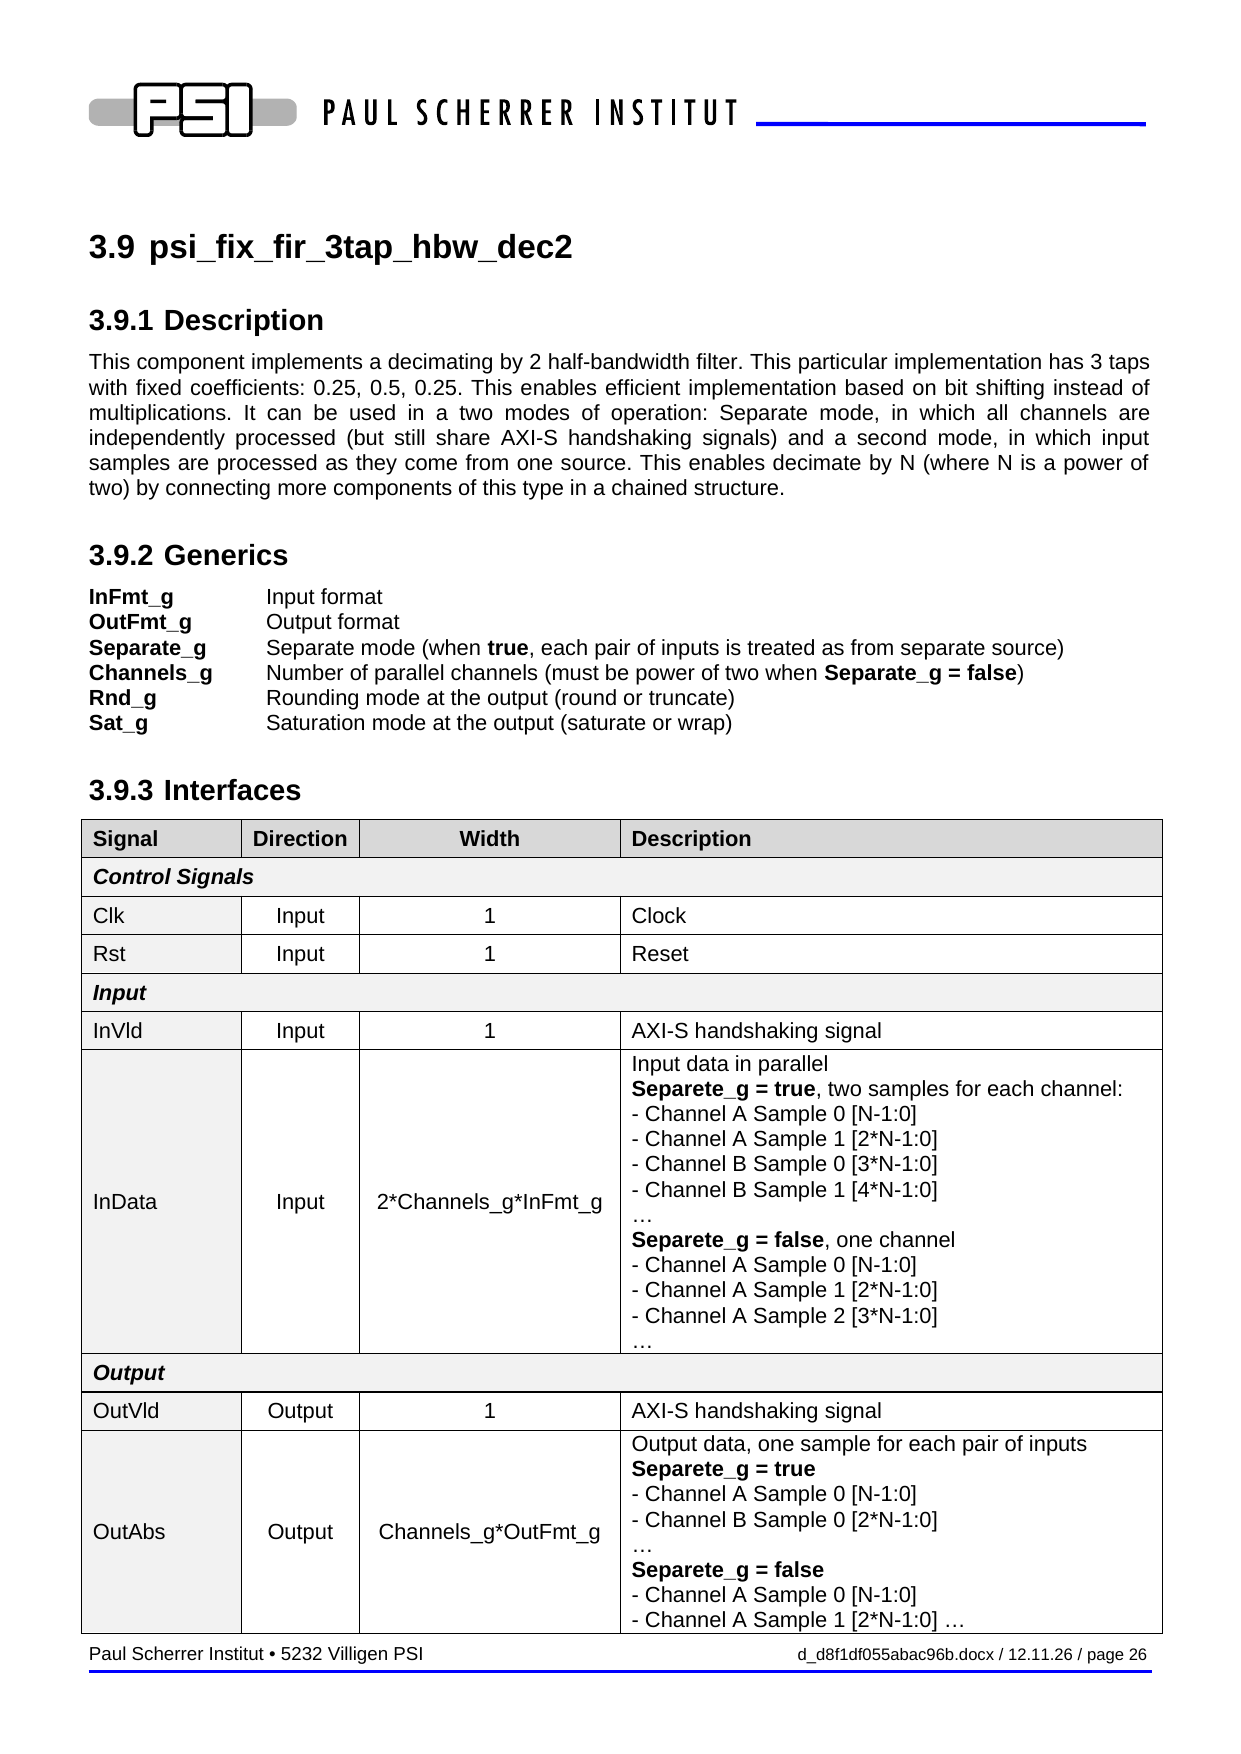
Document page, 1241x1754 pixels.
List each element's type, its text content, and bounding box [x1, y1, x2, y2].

table_cell 1 [360, 1393, 620, 1430]
table_header Direction [242, 820, 359, 857]
table_cell 1 [360, 935, 620, 972]
table_cell Channels_g*OutFmt_g [360, 1431, 620, 1632]
table_cell Input data in parallel Separete_g = true, two samples for each channel: - Channel A Sample 0 [N-1:0] - Channel A Sample 1 [2*N-1:0] - Channel B Sample 0 [3*N-1:0] - Channel B Sample 1 [4*N-1:0] … Separete_g = false, one channel - Channel A Sample 0 [N-1:0] - Channel A Sample 1 [2*N-1:0] - Channel A Sample 2 [3*N-1:0] … [621, 1050, 1162, 1353]
subtitle psi_fix_fir_3tap_hbw_dec2 [89, 227, 1152, 266]
table_cell Input [242, 935, 359, 972]
table_cell Clock [621, 897, 1162, 934]
table_header Description [621, 820, 1162, 857]
table_cell OutVld [82, 1393, 241, 1430]
text InFmt_g Input format OutFmt_g Output format Separate_g Separate mode (when true, each pair of inputs is treated as from separate source) Channels_g Number of parallel channels (must be power of two when Separate_g = false) Rnd_g Rounding mode at the output (round or truncate) Sat_g Saturation mode at the output (saturate or wrap) [89, 584, 1152, 735]
table_cell 2*Channels_g*InFmt_g [360, 1050, 620, 1353]
table_cell Input [242, 897, 359, 934]
text This component implements a decimating by 2 half-bandwidth filter. This particular implementation has 3 taps with fixed coefficients: 0.25, 0.5, 0.25. This enables efficient implementation based on bit shifting instead of multiplications. It can be used in a two modes of operation: Separate mode, in which all channels are independently processed (but still share AXI-S handshaking signals) and a second mode, in which input samples are processed as they come from one source. This enables decimate by N (where N is a power of two) by connecting more components of this type in a chained structure. [89, 349, 1152, 500]
table_cell Output [242, 1393, 359, 1430]
table_cell InVld [82, 1012, 241, 1049]
table_cell InData [82, 1050, 241, 1353]
table_cell Output [82, 1354, 1162, 1391]
table_cell 1 [360, 897, 620, 934]
table_header Signal [82, 820, 241, 857]
table_cell Input [82, 974, 1162, 1011]
table_cell AXI-S handshaking signal [621, 1012, 1162, 1049]
table_cell Reset [621, 935, 1162, 972]
subtitle Description [89, 303, 1152, 337]
subtitle Generics [89, 538, 1152, 571]
table_cell 1 [360, 1012, 620, 1049]
table_cell Rst [82, 935, 241, 972]
table_cell Output [242, 1431, 359, 1632]
table_cell Output data, one sample for each pair of inputs Separete_g = true - Channel A Sample 0 [N-1:0] - Channel B Sample 0 [2*N-1:0] … Separete_g = false - Channel A Sample 0 [N-1:0] - Channel A Sample 1 [2*N-1:0] … [621, 1431, 1162, 1632]
table_cell Input [242, 1012, 359, 1049]
table_cell Input [242, 1050, 359, 1353]
table_header Width [360, 820, 620, 857]
table_cell OutAbs [82, 1431, 241, 1632]
subtitle Interfaces [89, 773, 1152, 806]
table_cell Clk [82, 897, 241, 934]
table_cell Control Signals [82, 858, 1162, 896]
table_cell AXI-S handshaking signal [621, 1393, 1162, 1430]
